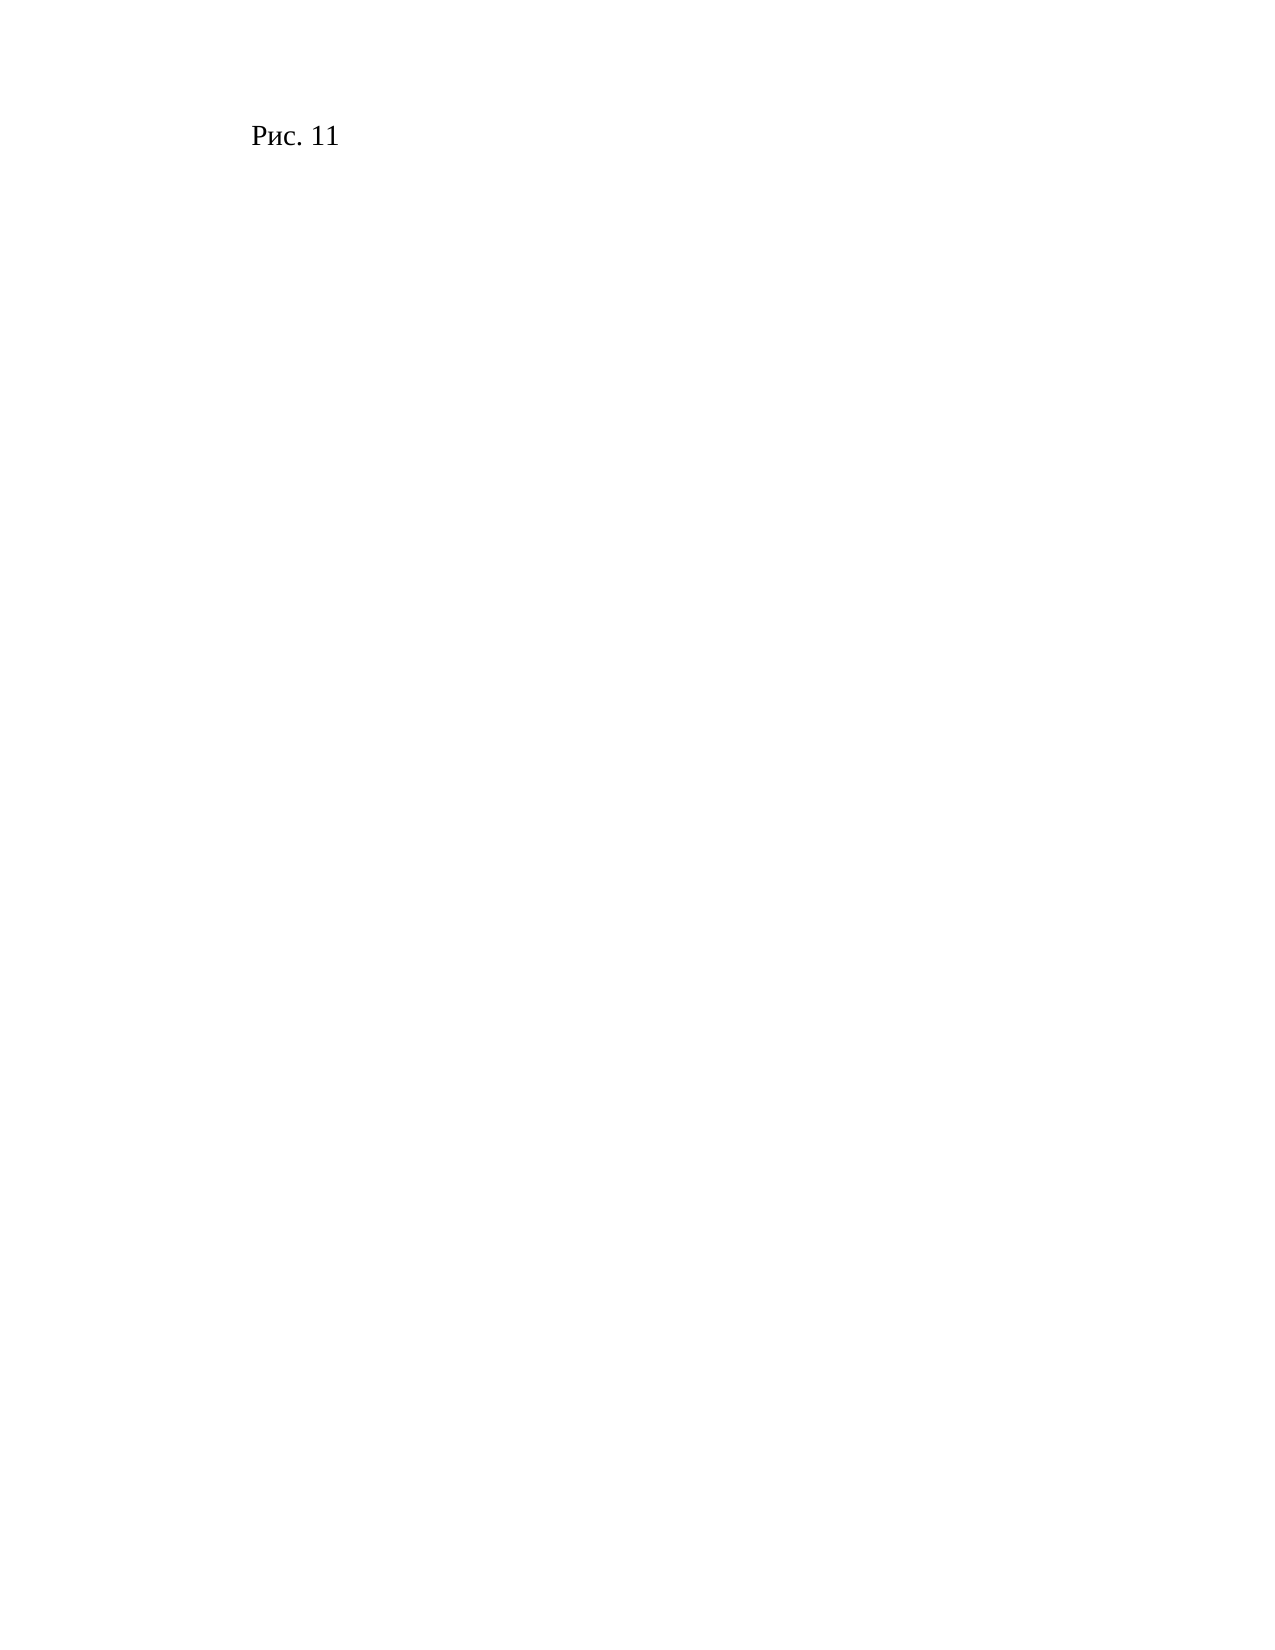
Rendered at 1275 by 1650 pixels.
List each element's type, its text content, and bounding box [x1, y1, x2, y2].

text Рис. 11 [177, 118, 1186, 152]
